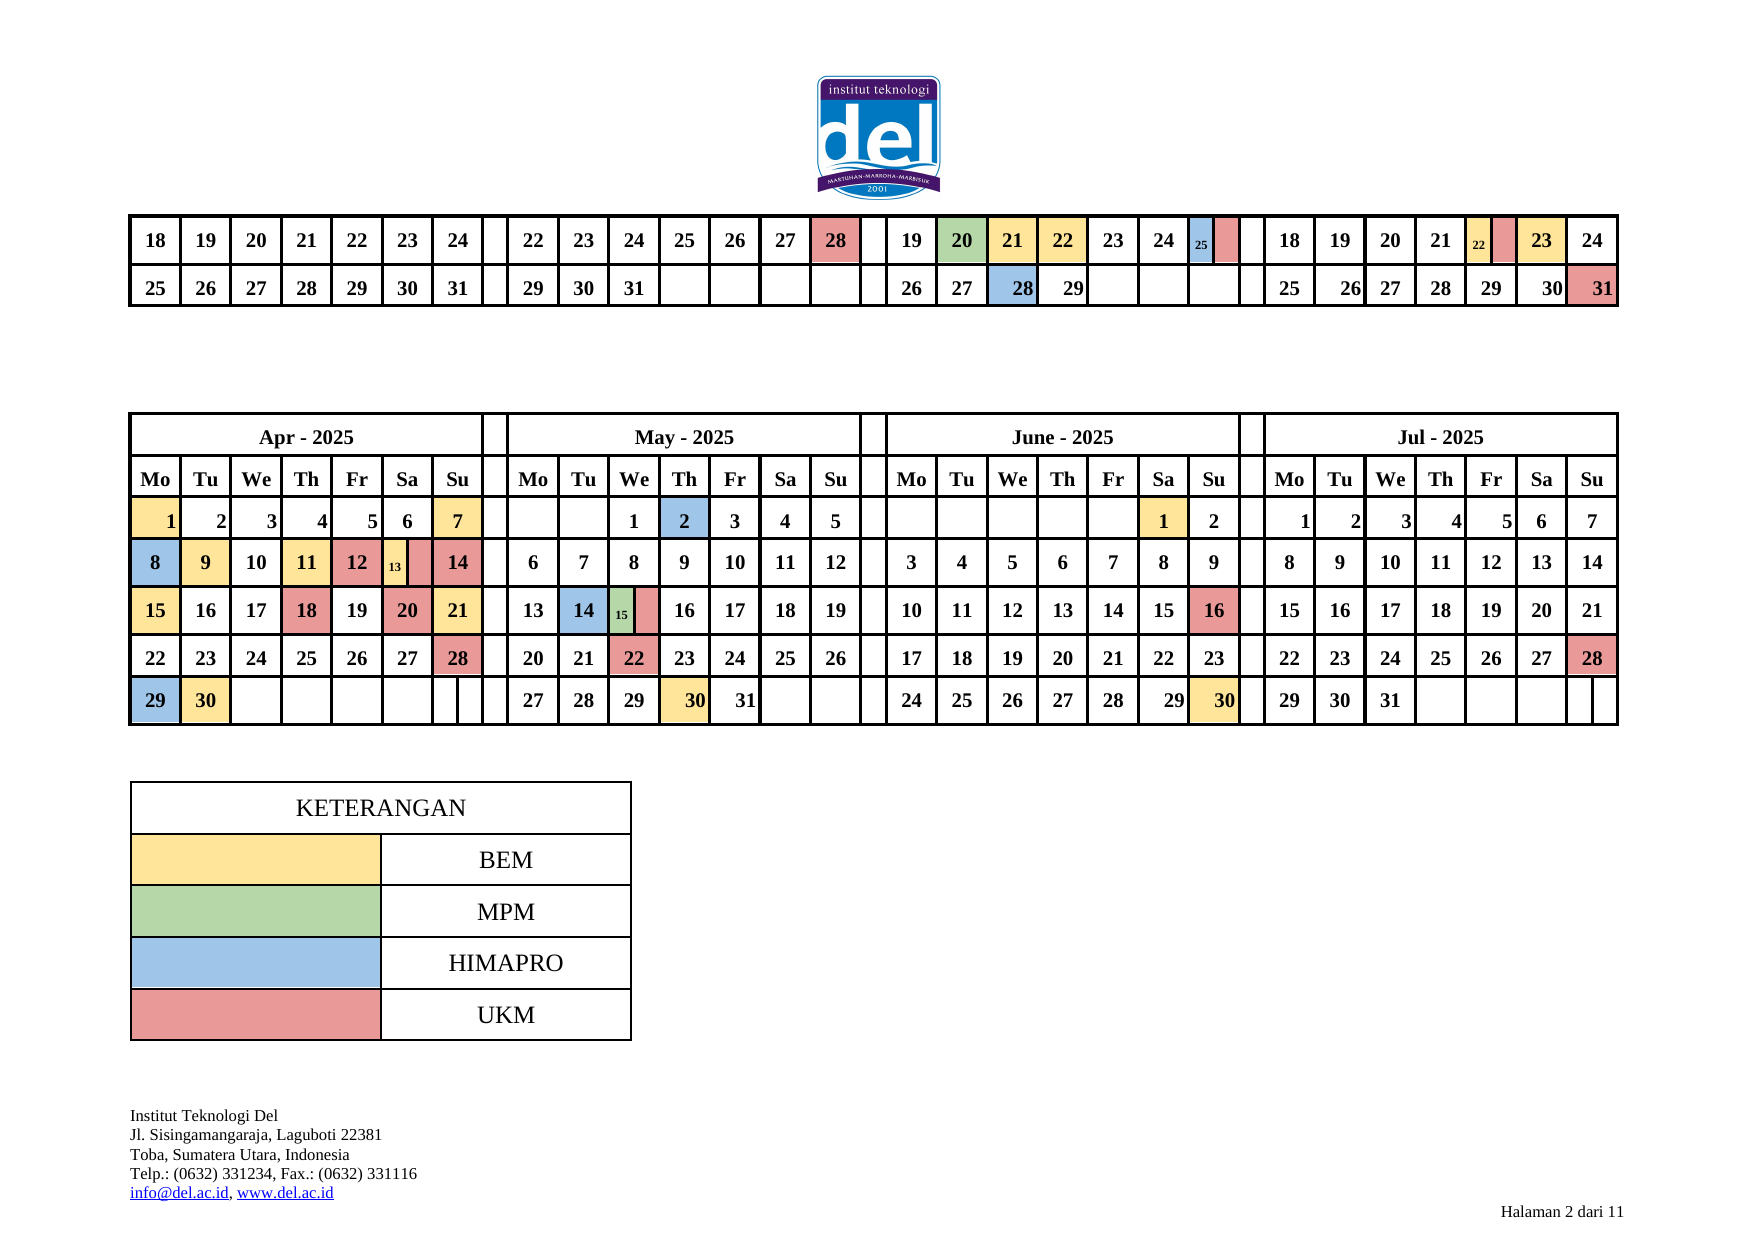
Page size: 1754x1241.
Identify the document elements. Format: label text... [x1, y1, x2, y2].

table_cell [155, 307, 180, 412]
table_cell 26 [888, 266, 935, 304]
table_cell 29 [610, 678, 658, 722]
table_cell Fr [333, 457, 381, 495]
table_cell 22 [1140, 636, 1187, 674]
table_cell [1567, 307, 1592, 412]
table_cell 16 [182, 588, 229, 633]
table_cell 29 [509, 266, 557, 304]
table_cell Su [1190, 457, 1238, 495]
table_cell 14 [434, 540, 481, 585]
table_cell 17 [711, 588, 758, 633]
table_cell Tu [560, 457, 607, 495]
table_cell [459, 678, 481, 722]
table_cell 30 [1518, 266, 1565, 304]
table_cell [634, 307, 659, 412]
table_cell 7 [560, 540, 607, 585]
table_cell Th [283, 457, 330, 495]
table_cell [1241, 457, 1263, 495]
table_cell 27 [509, 678, 557, 722]
table_cell 18 [1417, 588, 1464, 633]
table_cell [862, 678, 885, 722]
table_cell [1315, 307, 1340, 412]
table_cell 19 [989, 636, 1036, 674]
table_cell 20 [384, 588, 431, 633]
table_cell [962, 307, 987, 412]
table_cell 31 [1568, 266, 1616, 304]
table_cell 28 [560, 678, 607, 722]
table_cell 26 [1316, 266, 1363, 304]
table_cell [659, 307, 684, 412]
table_cell [484, 457, 506, 495]
table_cell [281, 307, 306, 412]
table_cell 22 [1266, 636, 1313, 674]
table_cell 31 [610, 266, 658, 304]
table_cell 19 [182, 218, 229, 262]
table_cell 15 [132, 588, 179, 633]
table_cell [1241, 266, 1263, 304]
table_cell 11 [938, 588, 986, 633]
table_cell Sa [762, 457, 809, 495]
table_cell 14 [1568, 540, 1616, 585]
table_cell 21 [989, 218, 1036, 262]
table_cell 20 [1039, 636, 1086, 674]
table_cell 2 [182, 498, 229, 537]
table_cell [1542, 307, 1567, 412]
table_cell [987, 307, 1012, 412]
table_cell [434, 678, 456, 722]
table_cell Tu [182, 457, 229, 495]
table_cell 20 [1518, 588, 1565, 633]
table_cell 28 [989, 266, 1036, 304]
table_cell [861, 307, 886, 412]
table_cell 30 [560, 266, 607, 304]
table_cell [508, 307, 533, 412]
table_cell 23 [182, 636, 229, 674]
table_cell 20 [1367, 218, 1414, 262]
table_cell 27 [1518, 636, 1565, 674]
table_cell [1239, 307, 1264, 412]
table_cell [484, 266, 506, 304]
table_cell Sa [384, 457, 431, 495]
table_cell 21 [283, 218, 330, 262]
table_cell [357, 307, 382, 412]
table_cell [484, 498, 506, 537]
table_cell Fr [711, 457, 758, 495]
table_cell [862, 457, 885, 495]
table_cell 16 [1190, 588, 1238, 633]
table_cell 23 [1316, 636, 1363, 674]
table_cell [1038, 307, 1062, 412]
table_cell [333, 678, 381, 722]
table_cell 23 [1089, 218, 1137, 262]
table_cell [1163, 307, 1189, 412]
table_cell [484, 218, 506, 262]
table_cell 31 [711, 678, 758, 722]
table_cell MPM [382, 886, 630, 936]
table_cell [1264, 307, 1289, 412]
table_cell 18 [1266, 218, 1313, 262]
table_cell 22 [509, 218, 557, 262]
table_cell Th [1417, 457, 1464, 495]
table_cell [533, 307, 558, 412]
table_cell [1592, 307, 1617, 412]
table_cell 27 [232, 266, 280, 304]
table_cell 7 [1568, 498, 1616, 537]
table_cell [711, 266, 758, 304]
table_cell [458, 307, 483, 412]
table_cell UKM [382, 990, 630, 1039]
table_cell [710, 307, 735, 412]
table_cell 17 [232, 588, 280, 633]
table_cell [762, 266, 809, 304]
table_cell 28 [1568, 636, 1616, 674]
table_cell [1063, 307, 1088, 412]
table_cell [232, 678, 280, 722]
table_cell [888, 498, 935, 537]
table_cell 24 [434, 218, 481, 262]
table_cell 15 [1140, 588, 1187, 633]
table_cell We [1367, 457, 1414, 495]
table_cell [1390, 307, 1415, 412]
table_cell [1241, 540, 1263, 585]
table_cell [812, 266, 859, 304]
table_cell 22 [333, 218, 381, 262]
table_cell 9 [1316, 540, 1363, 585]
table_cell Fr [1467, 457, 1515, 495]
picture [810, 75, 944, 200]
table_cell [1467, 678, 1515, 722]
table_cell 15 [1266, 588, 1313, 633]
table_cell 13 [1039, 588, 1086, 633]
table_cell 31 [1367, 678, 1414, 722]
table_cell [862, 588, 885, 633]
table_cell [1039, 498, 1086, 537]
table_cell Mo [509, 457, 557, 495]
table_cell 25 [283, 636, 330, 674]
table_cell Th [1039, 457, 1086, 495]
table_cell 12 [812, 540, 859, 585]
table_cell [1491, 307, 1516, 412]
table_cell 30 [182, 678, 229, 722]
table_cell 1 [1266, 498, 1313, 537]
table_cell [762, 678, 809, 722]
table_cell [862, 415, 885, 453]
table_cell 2 [1316, 498, 1363, 537]
table_cell [1140, 266, 1187, 304]
table_cell 24 [232, 636, 280, 674]
table_cell 1 [132, 498, 179, 537]
table_cell [132, 835, 380, 884]
table_cell 28 [283, 266, 330, 304]
table_cell [760, 307, 785, 412]
table_cell 11 [283, 540, 330, 585]
table_cell HIMAPRO [382, 938, 630, 987]
table_cell 24 [1568, 218, 1616, 262]
table_cell [409, 540, 431, 585]
table_cell [862, 218, 885, 262]
table_cell 17 [1367, 588, 1414, 633]
table_cell 21 [434, 588, 481, 633]
table_cell Tu [938, 457, 986, 495]
table_cell [384, 678, 431, 722]
table_cell [484, 678, 506, 722]
table_cell 21 [560, 636, 607, 674]
table_cell 5 [989, 540, 1036, 585]
table_cell 18 [283, 588, 330, 633]
table_cell [1568, 678, 1591, 722]
table_cell 28 [1089, 678, 1137, 722]
table_cell 31 [434, 266, 481, 304]
table_cell [584, 307, 609, 412]
table_cell 4 [762, 498, 809, 537]
table_cell [862, 540, 885, 585]
table_cell 5 [333, 498, 381, 537]
table_cell 2 [661, 498, 708, 537]
table_cell 27 [384, 636, 431, 674]
table_cell [1241, 588, 1263, 633]
table_cell [812, 678, 859, 722]
table_cell 1 [1140, 498, 1187, 537]
table_cell 2 [1190, 498, 1238, 537]
table_cell [1241, 415, 1263, 453]
table_cell 14 [560, 588, 607, 633]
table_cell 29 [1039, 266, 1086, 304]
table_cell [306, 307, 332, 412]
table_cell [937, 307, 962, 412]
table_cell 25 [132, 266, 179, 304]
table_cell [1594, 678, 1616, 722]
table_cell 29 [1467, 266, 1515, 304]
table_cell [1516, 307, 1542, 412]
table_cell 22 [1467, 218, 1490, 262]
table_cell We [610, 457, 658, 495]
table_cell 22 [1039, 218, 1086, 262]
table_cell 28 [1417, 266, 1464, 304]
table_cell 28 [812, 218, 859, 262]
table_cell [810, 307, 836, 412]
table_cell [1290, 307, 1314, 412]
table_cell Apr - 2025 [132, 415, 481, 453]
table_cell 27 [1039, 678, 1086, 722]
table_cell 10 [888, 588, 935, 633]
table_cell Jul - 2025 [1266, 415, 1616, 453]
table_cell 25 [1266, 266, 1313, 304]
table_cell 13 [384, 540, 406, 585]
table_cell Su [812, 457, 859, 495]
table_cell [989, 498, 1036, 537]
table_cell 25 [661, 218, 708, 262]
table_cell 20 [509, 636, 557, 674]
table_cell 3 [232, 498, 280, 537]
table_cell [1241, 678, 1263, 722]
table_cell [509, 498, 557, 537]
table_cell [1365, 307, 1390, 412]
table_cell [1215, 218, 1238, 262]
table_cell 12 [989, 588, 1036, 633]
table_cell [1113, 307, 1138, 412]
table_cell 16 [661, 588, 708, 633]
table_cell [886, 307, 911, 412]
table_cell 12 [1467, 540, 1515, 585]
table_cell 18 [762, 588, 809, 633]
table_cell 3 [888, 540, 935, 585]
table_cell 30 [661, 678, 708, 722]
table_cell 21 [1417, 218, 1464, 262]
table_cell 23 [661, 636, 708, 674]
table_cell Sa [1140, 457, 1187, 495]
table_cell 1 [610, 498, 658, 537]
table_cell [483, 307, 508, 412]
table_cell [283, 678, 330, 722]
table_cell 21 [1568, 588, 1616, 633]
table_cell 6 [1518, 498, 1565, 537]
table_cell [1241, 636, 1263, 674]
table_cell 29 [1266, 678, 1313, 722]
table_cell 9 [661, 540, 708, 585]
table_cell [862, 498, 885, 537]
table_cell 13 [1518, 540, 1565, 585]
table_cell Tu [1316, 457, 1363, 495]
table_cell 27 [762, 218, 809, 262]
table_cell 7 [434, 498, 481, 537]
table_cell Mo [1266, 457, 1313, 495]
table_cell [685, 307, 709, 412]
table_cell 26 [812, 636, 859, 674]
table_cell [433, 307, 457, 412]
table_cell 10 [1367, 540, 1414, 585]
table_cell 29 [333, 266, 381, 304]
table_cell 25 [762, 636, 809, 674]
table_cell [231, 307, 256, 412]
table_cell 26 [1467, 636, 1515, 674]
table_cell Fr [1089, 457, 1137, 495]
table_cell 7 [1089, 540, 1137, 585]
table_cell 4 [1417, 498, 1464, 537]
table_cell 23 [560, 218, 607, 262]
table_cell 5 [1467, 498, 1515, 537]
table_cell 8 [610, 540, 658, 585]
table_cell 22 [610, 636, 658, 674]
table_cell 19 [1316, 218, 1363, 262]
table_cell 3 [1367, 498, 1414, 537]
table_cell Mo [132, 457, 179, 495]
table_cell 26 [182, 266, 229, 304]
table_cell [560, 498, 607, 537]
table_cell [735, 307, 760, 412]
table_cell [911, 307, 937, 412]
table_cell 20 [232, 218, 280, 262]
table_cell 30 [1190, 678, 1238, 722]
table_cell [130, 307, 155, 412]
table_cell [862, 636, 885, 674]
table_cell 4 [283, 498, 330, 537]
table_cell 26 [989, 678, 1036, 722]
table_cell [1012, 307, 1037, 412]
table_cell 29 [132, 678, 179, 722]
table_cell 18 [132, 218, 179, 262]
table_cell [484, 588, 506, 633]
table_cell 17 [888, 636, 935, 674]
table_cell 19 [888, 218, 935, 262]
table_cell 27 [1367, 266, 1414, 304]
table_cell 26 [711, 218, 758, 262]
table_cell 15 [610, 588, 633, 633]
table_cell [1089, 498, 1137, 537]
table_cell [1493, 218, 1515, 262]
table_cell [382, 307, 407, 412]
table_cell 18 [938, 636, 986, 674]
table_cell 25 [1417, 636, 1464, 674]
table_cell 6 [384, 498, 431, 537]
table_cell 19 [1467, 588, 1515, 633]
table_cell [785, 307, 810, 412]
table_cell Su [434, 457, 481, 495]
table_cell 5 [812, 498, 859, 537]
table_cell [1088, 307, 1113, 412]
table_cell 20 [938, 218, 986, 262]
table_cell [1189, 307, 1214, 412]
table_cell 8 [1266, 540, 1313, 585]
table_cell 16 [1316, 588, 1363, 633]
table_cell 27 [938, 266, 986, 304]
table_cell [938, 498, 986, 537]
table_cell 23 [1190, 636, 1238, 674]
table_cell 6 [509, 540, 557, 585]
table_cell 19 [812, 588, 859, 633]
table_cell 24 [711, 636, 758, 674]
table_cell [1441, 307, 1466, 412]
table_cell 21 [1089, 636, 1137, 674]
table_cell 23 [1518, 218, 1565, 262]
table_cell Sa [1518, 457, 1565, 495]
table_cell 9 [182, 540, 229, 585]
table_cell [484, 636, 506, 674]
table_cell [332, 307, 357, 412]
table_cell 30 [384, 266, 431, 304]
table_cell [1340, 307, 1365, 412]
table_header KETERANGAN [132, 783, 630, 832]
table_cell [484, 540, 506, 585]
table_cell 14 [1089, 588, 1137, 633]
table_cell 24 [1367, 636, 1414, 674]
table_cell 10 [232, 540, 280, 585]
table_cell 25 [938, 678, 986, 722]
table_cell [1190, 266, 1238, 304]
table_cell [1518, 678, 1565, 722]
table_cell [256, 307, 281, 412]
table_cell 24 [1140, 218, 1187, 262]
table_cell 28 [434, 636, 481, 674]
table_cell Su [1568, 457, 1616, 495]
table_cell [1214, 307, 1239, 412]
table_cell 29 [1140, 678, 1187, 722]
table_cell We [989, 457, 1036, 495]
table_cell [836, 307, 861, 412]
table_cell 26 [333, 636, 381, 674]
table_cell 30 [1316, 678, 1363, 722]
table_cell [1089, 266, 1137, 304]
table_cell [558, 307, 584, 412]
table_cell 8 [132, 540, 179, 585]
table_cell 11 [1417, 540, 1464, 585]
table_cell 25 [1190, 218, 1212, 262]
table_cell 19 [333, 588, 381, 633]
table_cell Th [661, 457, 708, 495]
table_cell [484, 415, 506, 453]
table_cell [132, 990, 380, 1039]
table_cell We [232, 457, 280, 495]
table_cell June - 2025 [888, 415, 1238, 453]
table_cell 23 [384, 218, 431, 262]
table_cell 24 [888, 678, 935, 722]
table_cell 12 [333, 540, 381, 585]
table_cell 4 [938, 540, 986, 585]
table_cell 8 [1140, 540, 1187, 585]
table_cell 9 [1190, 540, 1238, 585]
table_cell [205, 307, 231, 412]
table_cell [1466, 307, 1491, 412]
table_cell 24 [610, 218, 658, 262]
table_cell [407, 307, 432, 412]
table_cell BEM [382, 835, 630, 884]
table_cell 6 [1039, 540, 1086, 585]
table_cell [1415, 307, 1441, 412]
table_cell [1417, 678, 1464, 722]
table_cell [661, 266, 708, 304]
table_cell 11 [762, 540, 809, 585]
table_cell May - 2025 [509, 415, 859, 453]
table_cell [609, 307, 634, 412]
table_cell 22 [132, 636, 179, 674]
table_cell [1241, 498, 1263, 537]
table_cell 13 [509, 588, 557, 633]
table_cell [132, 938, 380, 987]
table_cell [1138, 307, 1163, 412]
table_cell 3 [711, 498, 758, 537]
table_cell Mo [888, 457, 935, 495]
table_cell [862, 266, 885, 304]
table_cell [180, 307, 205, 412]
table_cell [1241, 218, 1263, 262]
table_cell [636, 588, 658, 633]
table_cell [132, 886, 380, 936]
table_cell 10 [711, 540, 758, 585]
